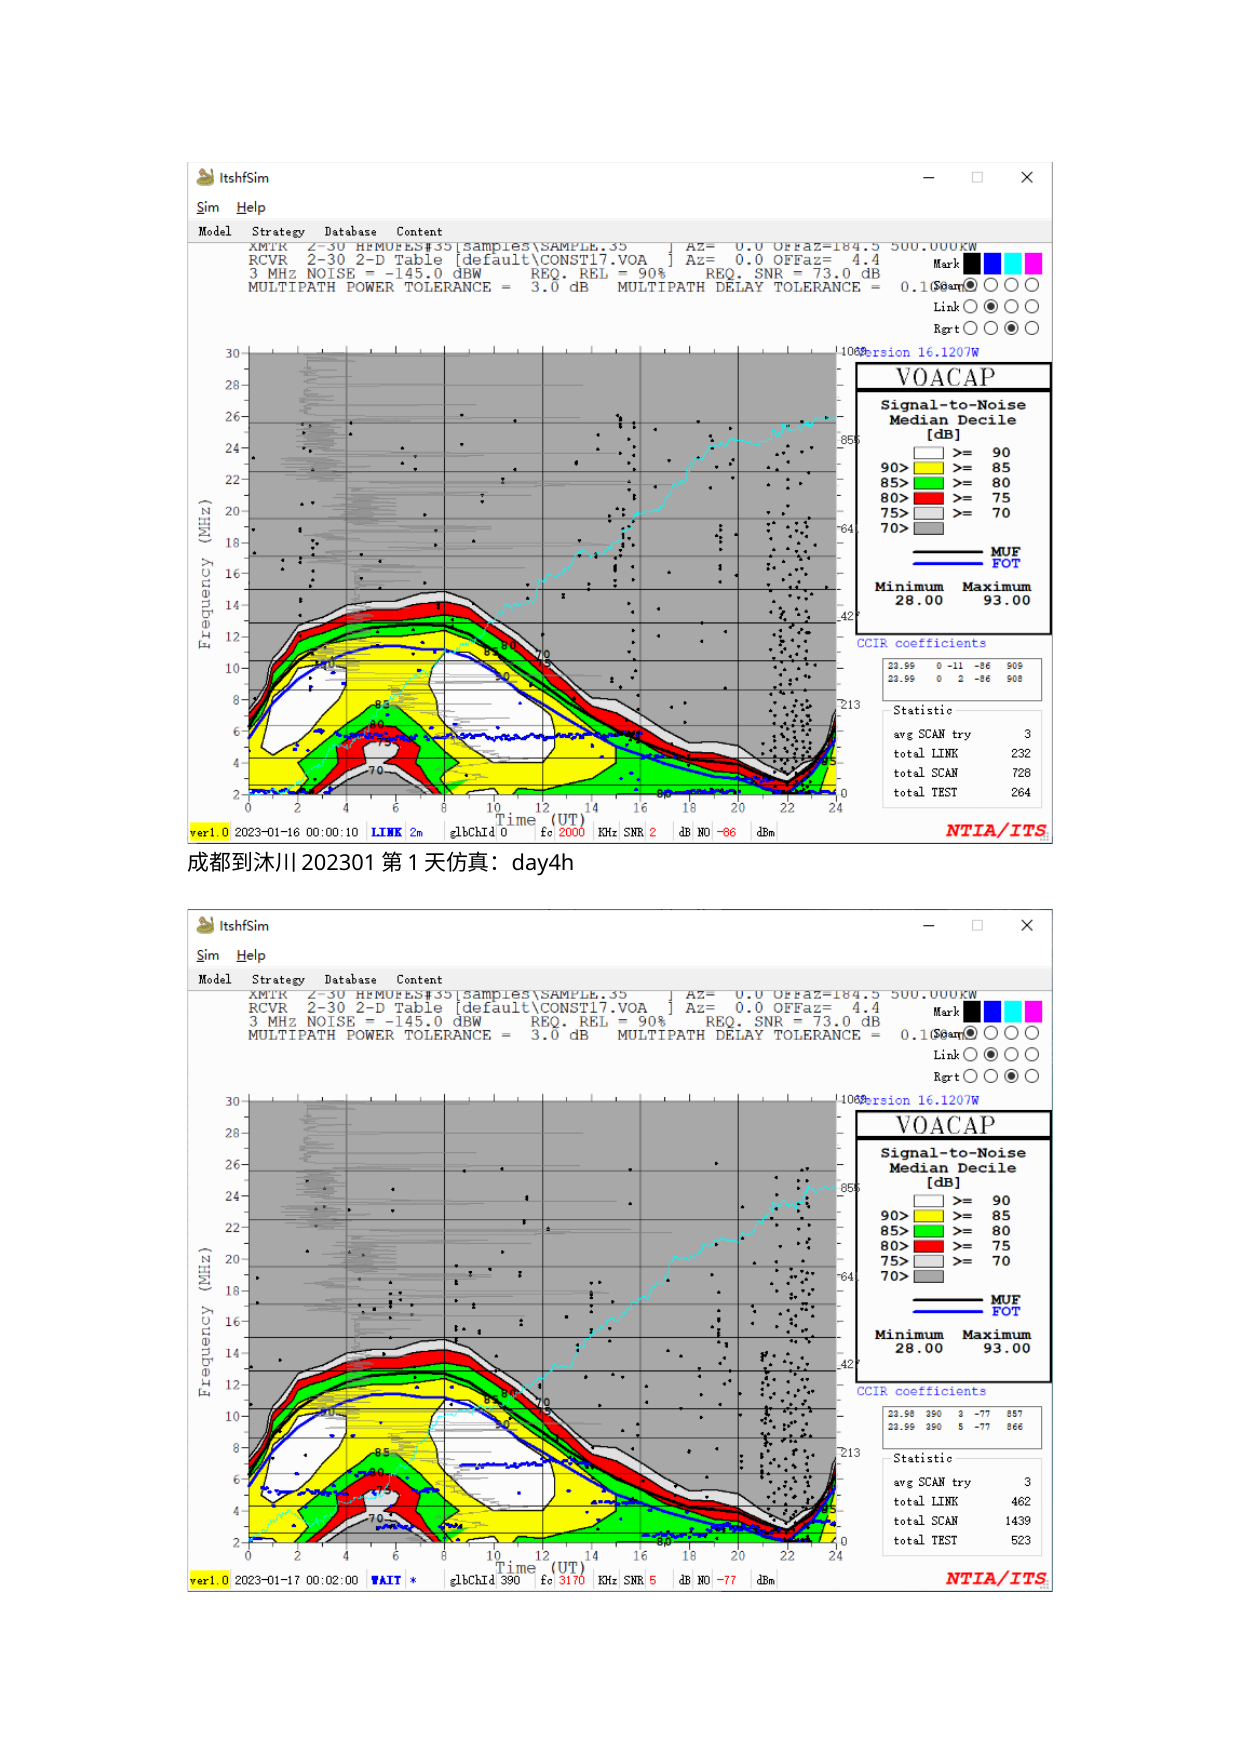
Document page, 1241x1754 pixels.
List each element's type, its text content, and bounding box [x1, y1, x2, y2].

picture [187, 909, 1053, 1592]
text 成都到沐川202301第1天仿真：day4h [187, 844, 1053, 877]
picture [187, 162, 1053, 844]
